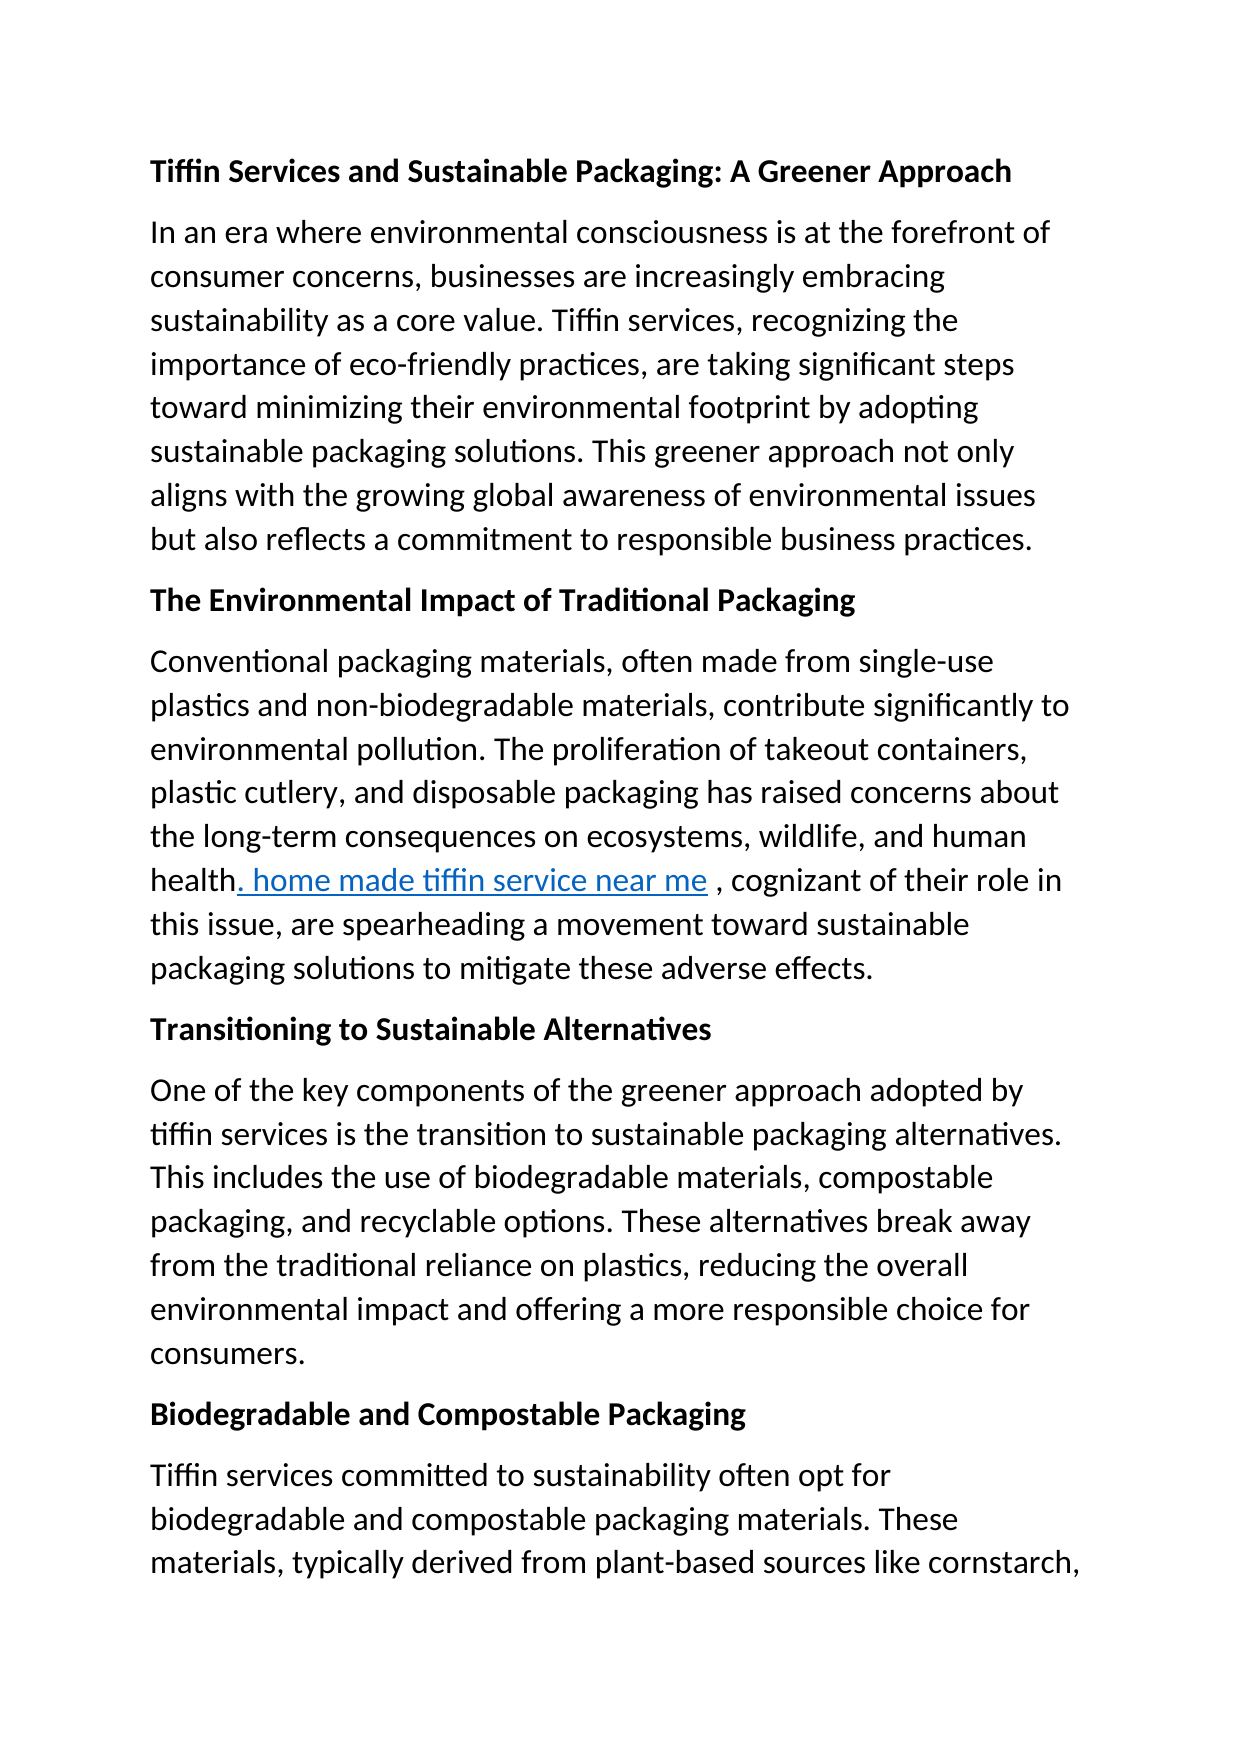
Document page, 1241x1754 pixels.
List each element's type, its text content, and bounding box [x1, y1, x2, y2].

text One of the key components of the greener approach adopted by tiffin services is the transition to sustainable packaging alternatives. This includes the use of biodegradable materials, compostable packaging, and recyclable options. These alternatives break away from the traditional reliance on plastics, reducing the overall environmental impact and offering a more responsible choice for consumers. [150, 1068, 1090, 1373]
text In an era where environmental consciousness is at the forefront of consumer concerns, businesses are increasingly embracing sustainability as a core value. Tiffin services, recognizing the importance of eco-friendly practices, are taking significant steps toward minimizing their environmental footprint by adopting sustainable packaging solutions. This greener approach not only aligns with the growing global awareness of environmental issues but also reflects a commitment to responsible business practices. [150, 211, 1090, 559]
text Tiffin Services and Sustainable Packaging: A Greener Approach [150, 150, 1090, 191]
text Conventional packaging materials, often made from single-use plastics and non-biodegradable materials, contribute significantly to environmental pollution. The proliferation of takeout containers, plastic cutlery, and disposable packaging has raised concerns about the long-term consequences on ecosystems, wildlife, and human health. home made tiffin service near me , cognizant of their role in this issue, are spearheading a movement toward sustainable packaging solutions to mitigate these adverse effects. [150, 639, 1090, 988]
text Biodegradable and Compostable Packaging [150, 1393, 1090, 1434]
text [150, 1453, 1090, 1582]
text Transitioning to Sustainable Alternatives [150, 1008, 1090, 1049]
text The Environmental Impact of Traditional Packaging [150, 579, 1090, 620]
